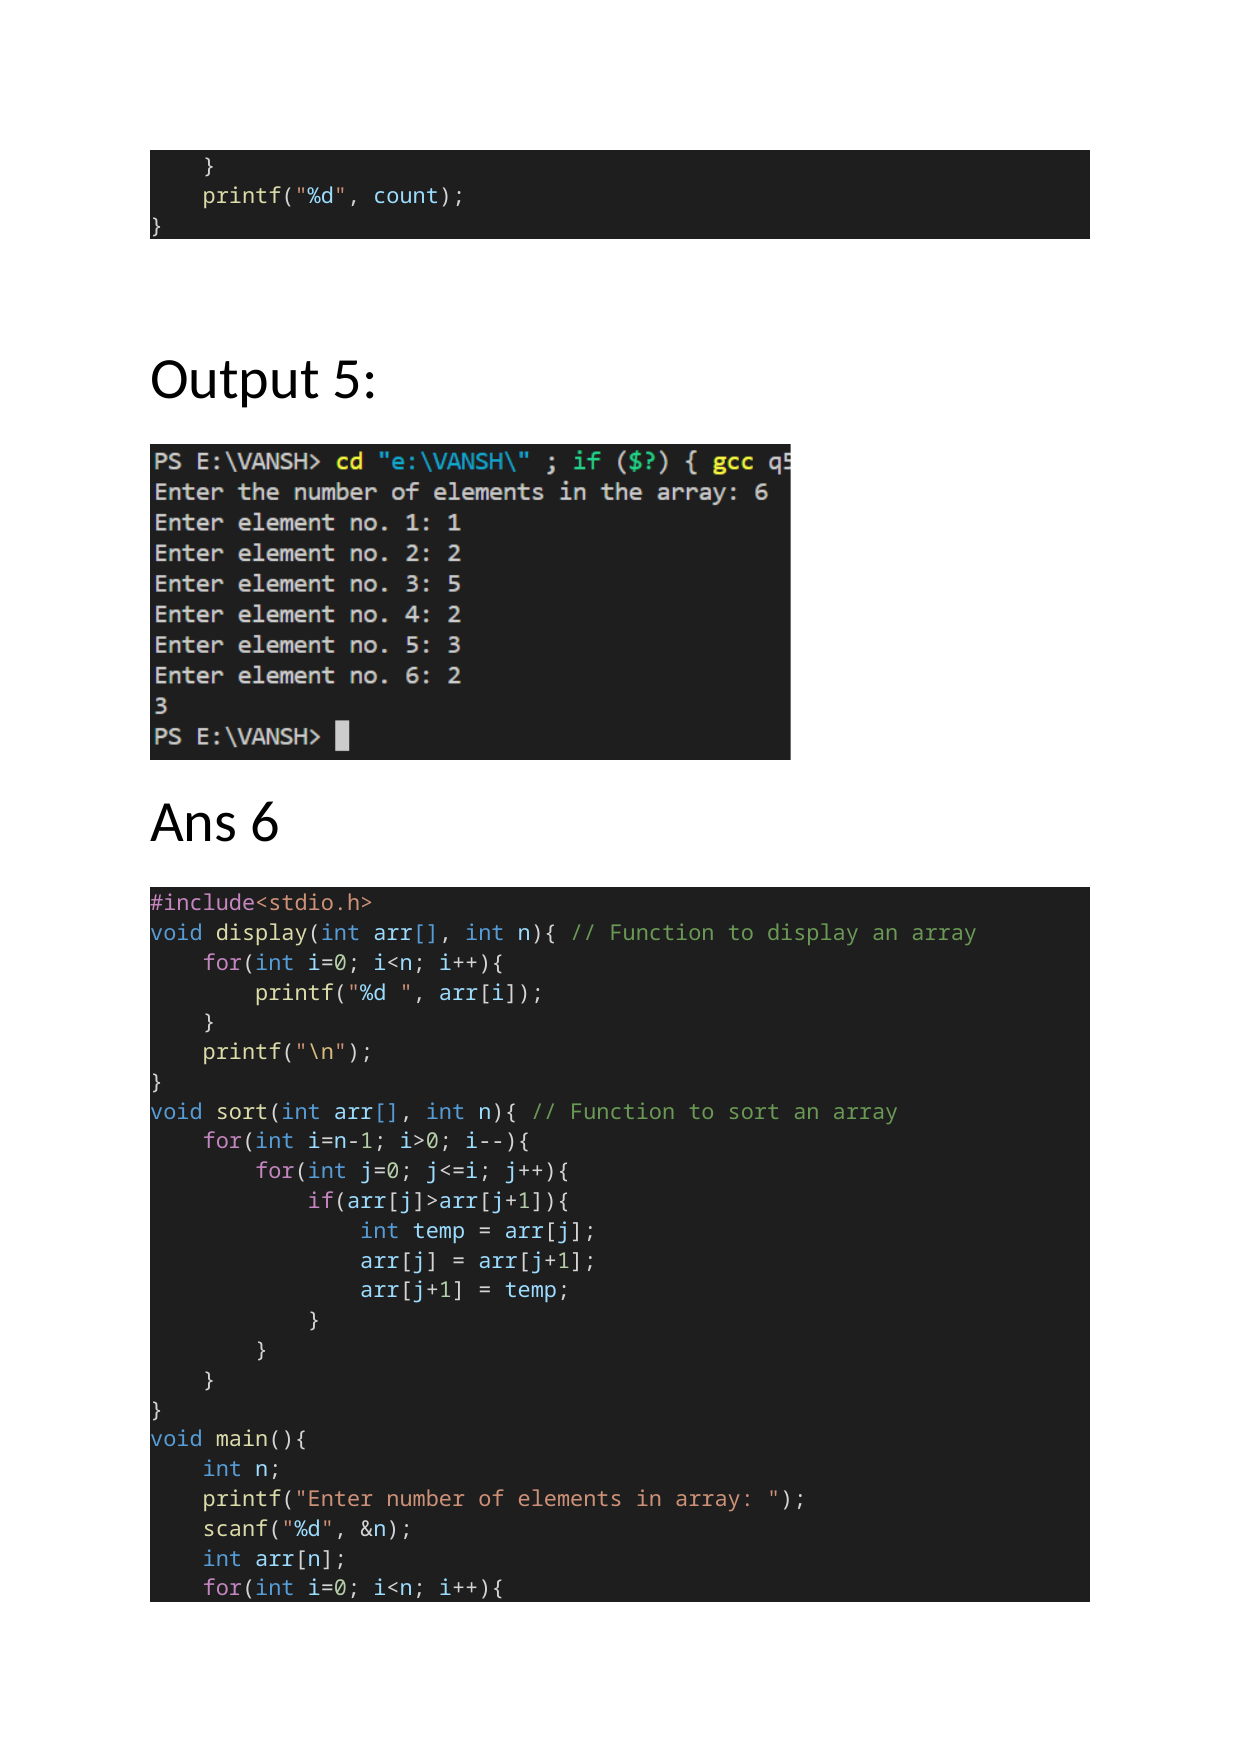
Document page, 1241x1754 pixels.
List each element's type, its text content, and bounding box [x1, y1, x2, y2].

text arr[j] = arr[j+1]; [150, 1244, 1090, 1274]
text int arr[n]; [150, 1542, 1090, 1572]
text Output 5: [150, 342, 1090, 413]
text printf("\n"); [150, 1036, 1090, 1066]
text Ans 6 [150, 784, 1090, 856]
text if(arr[j]>arr[j+1]){ [150, 1185, 1090, 1215]
text } [150, 1364, 1090, 1393]
text printf("%d ", arr[i]); [150, 976, 1090, 1006]
text } [150, 1066, 1090, 1096]
text arr[j+1] = temp; [150, 1274, 1090, 1304]
text printf("%d", count); [150, 180, 1090, 209]
text void sort(int arr[], int n){ // Function to sort an array [150, 1096, 1090, 1125]
text printf("Enter number of elements in array: "); [150, 1483, 1090, 1513]
text for(int i=0; i<n; i++){ [150, 947, 1090, 976]
text int temp = arr[j]; [150, 1215, 1090, 1244]
text } [150, 209, 1090, 239]
text } [150, 1304, 1090, 1334]
text void display(int arr[], int n){ // Function to display an array [150, 917, 1090, 947]
text for(int j=0; j<=i; j++){ [150, 1155, 1090, 1185]
text } [150, 1006, 1090, 1036]
text } [150, 1393, 1090, 1423]
text #include<stdio.h> [150, 887, 1090, 917]
text } [150, 1334, 1090, 1364]
text scanf("%d", &n); [150, 1513, 1090, 1542]
text for(int i=0; i<n; i++){ [150, 1572, 1090, 1602]
picture [150, 444, 791, 760]
text void main(){ [150, 1423, 1090, 1453]
text for(int i=n-1; i>0; i--){ [150, 1125, 1090, 1155]
text int n; [150, 1453, 1090, 1483]
text } [150, 150, 1090, 180]
